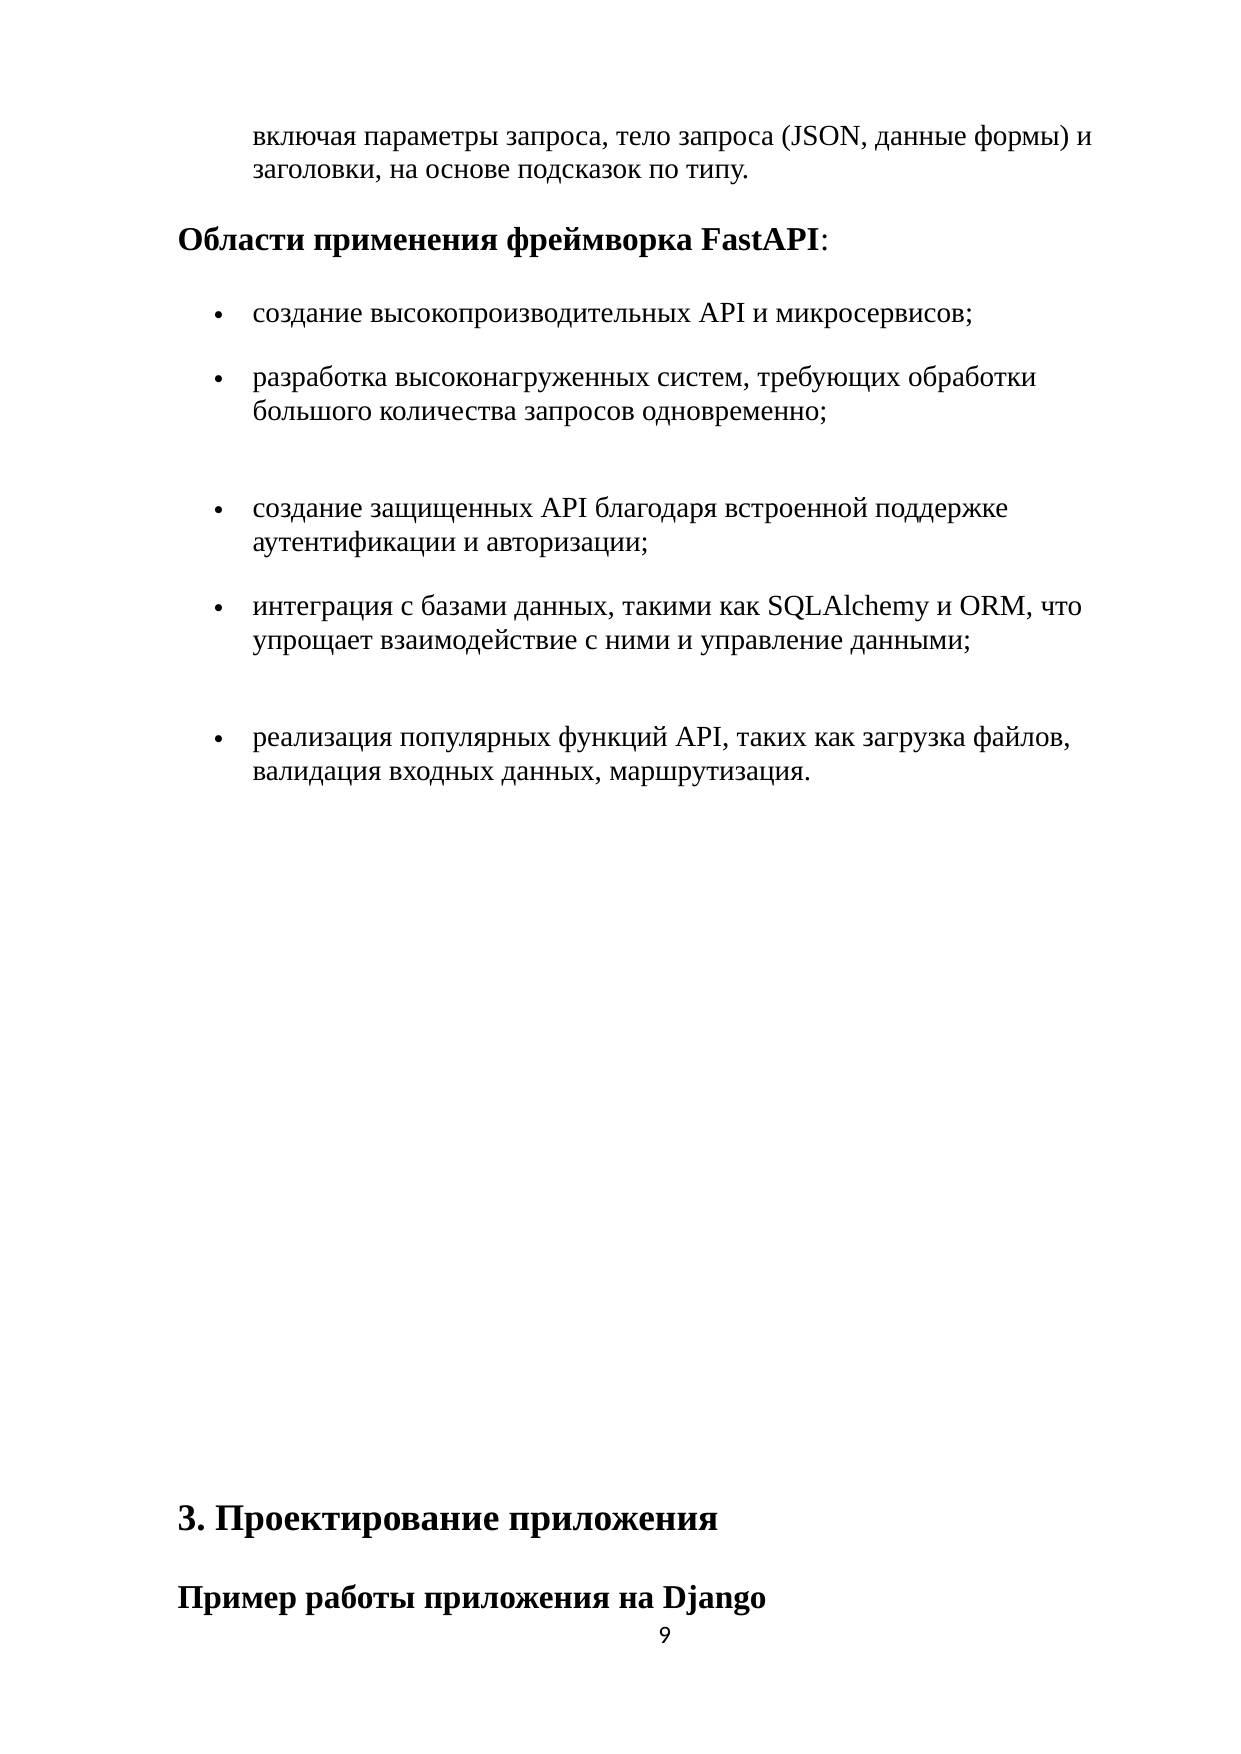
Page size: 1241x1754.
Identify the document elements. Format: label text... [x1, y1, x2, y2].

list интеграция с базами данных, такими как SQLAlchemy и ORM, что упрощает взаимодействие с ними и управление данными; [215, 588, 1152, 655]
text Области применения фреймворка FastAPI: [177, 219, 1152, 257]
list создание защищенных API благодаря встроенной поддержке аутентификации и авторизации; [215, 491, 1152, 558]
text Пример работы приложения на Django [177, 1577, 1152, 1615]
list создание высокопроизводительных API и микросервисов; [215, 295, 1152, 329]
text 3. Проектирование приложения [177, 1496, 1152, 1539]
list реализация популярных функций API, таких как загрузка файлов, валидация входных данных, маршрутизация. [215, 719, 1152, 786]
list разработка высоконагруженных систем, требующих обработки большого количества запросов одновременно; [215, 359, 1152, 427]
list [215, 118, 1152, 185]
